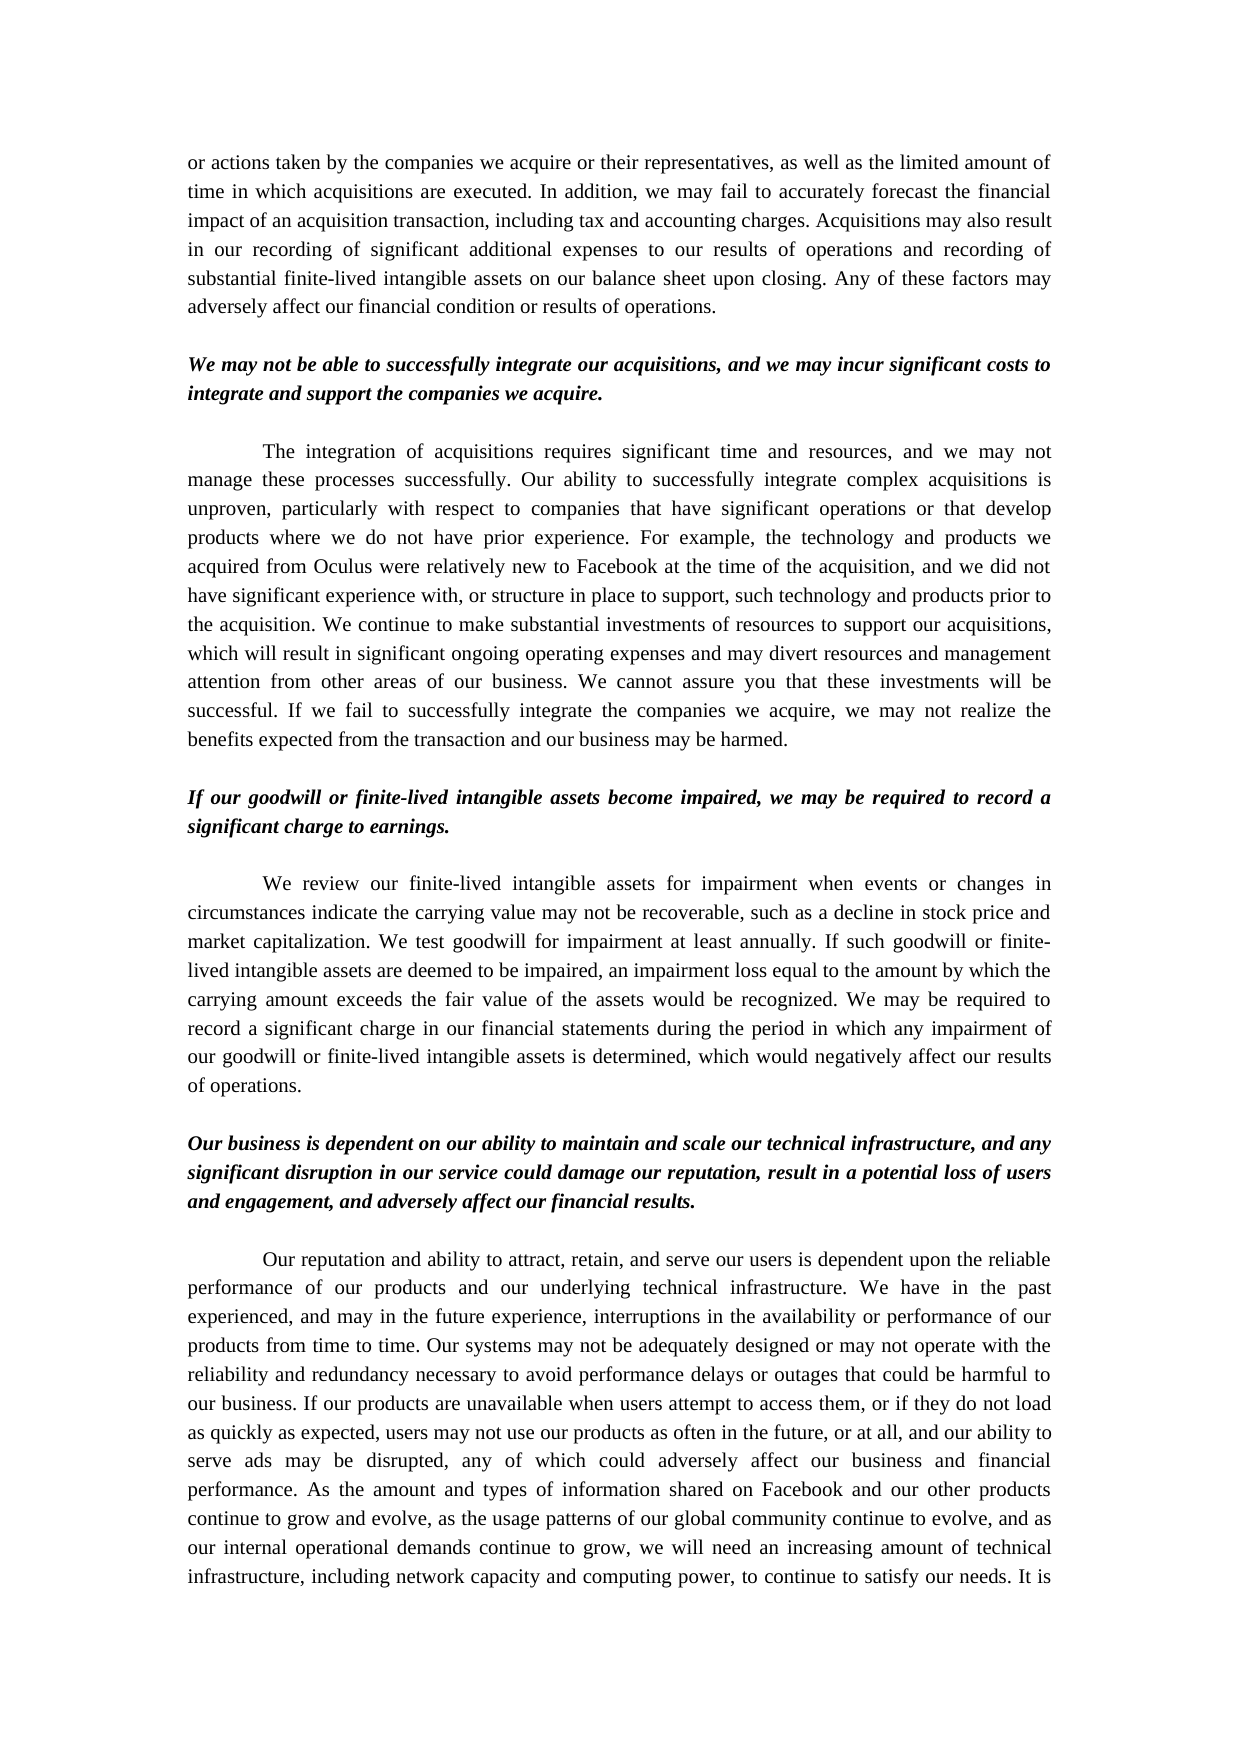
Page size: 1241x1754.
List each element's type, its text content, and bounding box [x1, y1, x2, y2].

text We review our finite-lived intangible assets for impairment when events or changes in circumstances indicate the carrying value may not be recoverable, such as a decline in stock price and market capitalization. We test goodwill for impairment at least annually. If such goodwill or finite-lived intangible assets are deemed to be impaired, an impairment loss equal to the amount by which the carrying amount exceeds the fair value of the assets would be recognized. We may be required to record a significant charge in our financial statements during the period in which any impairment of our goodwill or finite-lived intangible assets is determined, which would negatively affect our results of operations. [187, 871, 1053, 1097]
text The integration of acquisitions requires significant time and resources, and we may not manage these processes successfully. Our ability to successfully integrate complex acquisitions is unproven, particularly with respect to companies that have significant operations or that develop products where we do not have prior experience. For example, the technology and products we acquired from Oculus were relatively new to Facebook at the time of the acquisition, and we did not have significant experience with, or structure in place to support, such technology and products prior to the acquisition. We continue to make substantial investments of resources to support our acquisitions, which will result in significant ongoing operating expenses and may divert resources and management attention from other areas of our business. We cannot assure you that these investments will be successful. If we fail to successfully integrate the companies we acquire, we may not realize the benefits expected from the transaction and our business may be harmed. [187, 438, 1053, 751]
text We may not be able to successfully integrate our acquisitions, and we may incur significant costs to integrate and support the companies we acquire. [187, 352, 1053, 405]
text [187, 1246, 1053, 1588]
text or actions taken by the companies we acquire or their representatives, as well as the limited amount of time in which acquisitions are executed. In addition, we may fail to accurately forecast the financial impact of an acquisition transaction, including tax and accounting charges. Acquisitions may also result in our recording of significant additional expenses to our results of operations and recording of substantial finite-lived intangible assets on our balance sheet upon closing. Any of these factors may adversely affect our financial condition or results of operations. [187, 150, 1053, 318]
text Our business is dependent on our ability to maintain and scale our technical infrastructure, and any significant disruption in our service could damage our reputation, result in a potential loss of users and engagement, and adversely affect our financial results. [187, 1131, 1053, 1213]
text If our goodwill or finite-lived intangible assets become impaired, we may be required to record a significant charge to earnings. [187, 785, 1053, 838]
